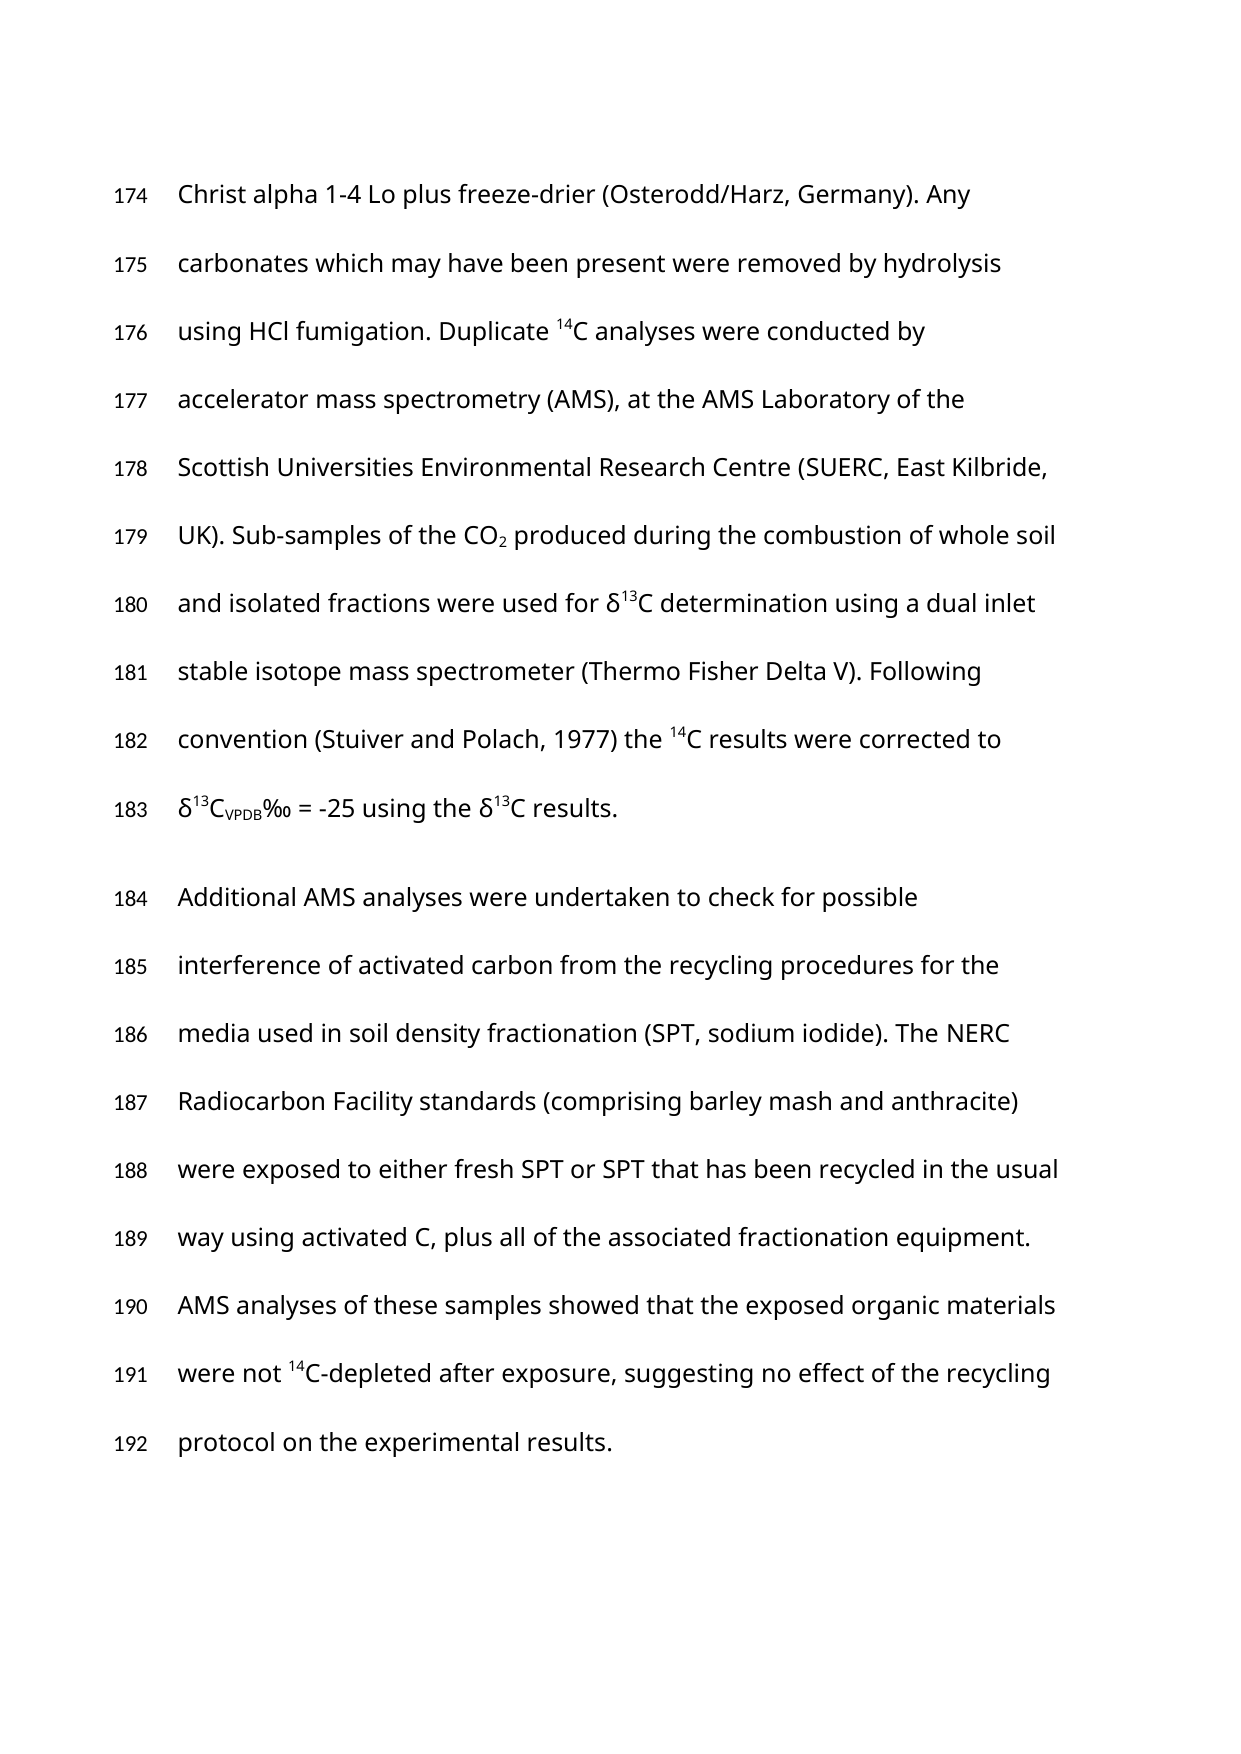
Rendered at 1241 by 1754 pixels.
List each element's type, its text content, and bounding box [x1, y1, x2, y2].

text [177, 177, 1063, 824]
text Additional AMS analyses were undertaken to check for possible interference of activated carbon from the recycling procedures for the media used in soil density fractionation (SPT, sodium iodide). The NERC Radiocarbon Facility standards (comprising barley mash and anthracite) were exposed to either fresh SPT or SPT that has been recycled in the usual way using activated C, plus all of the associated fractionation equipment. AMS analyses of these samples showed that the exposed organic materials were not 14C-depleted after exposure, suggesting no effect of the recycling protocol on the experimental results. [177, 879, 1063, 1458]
